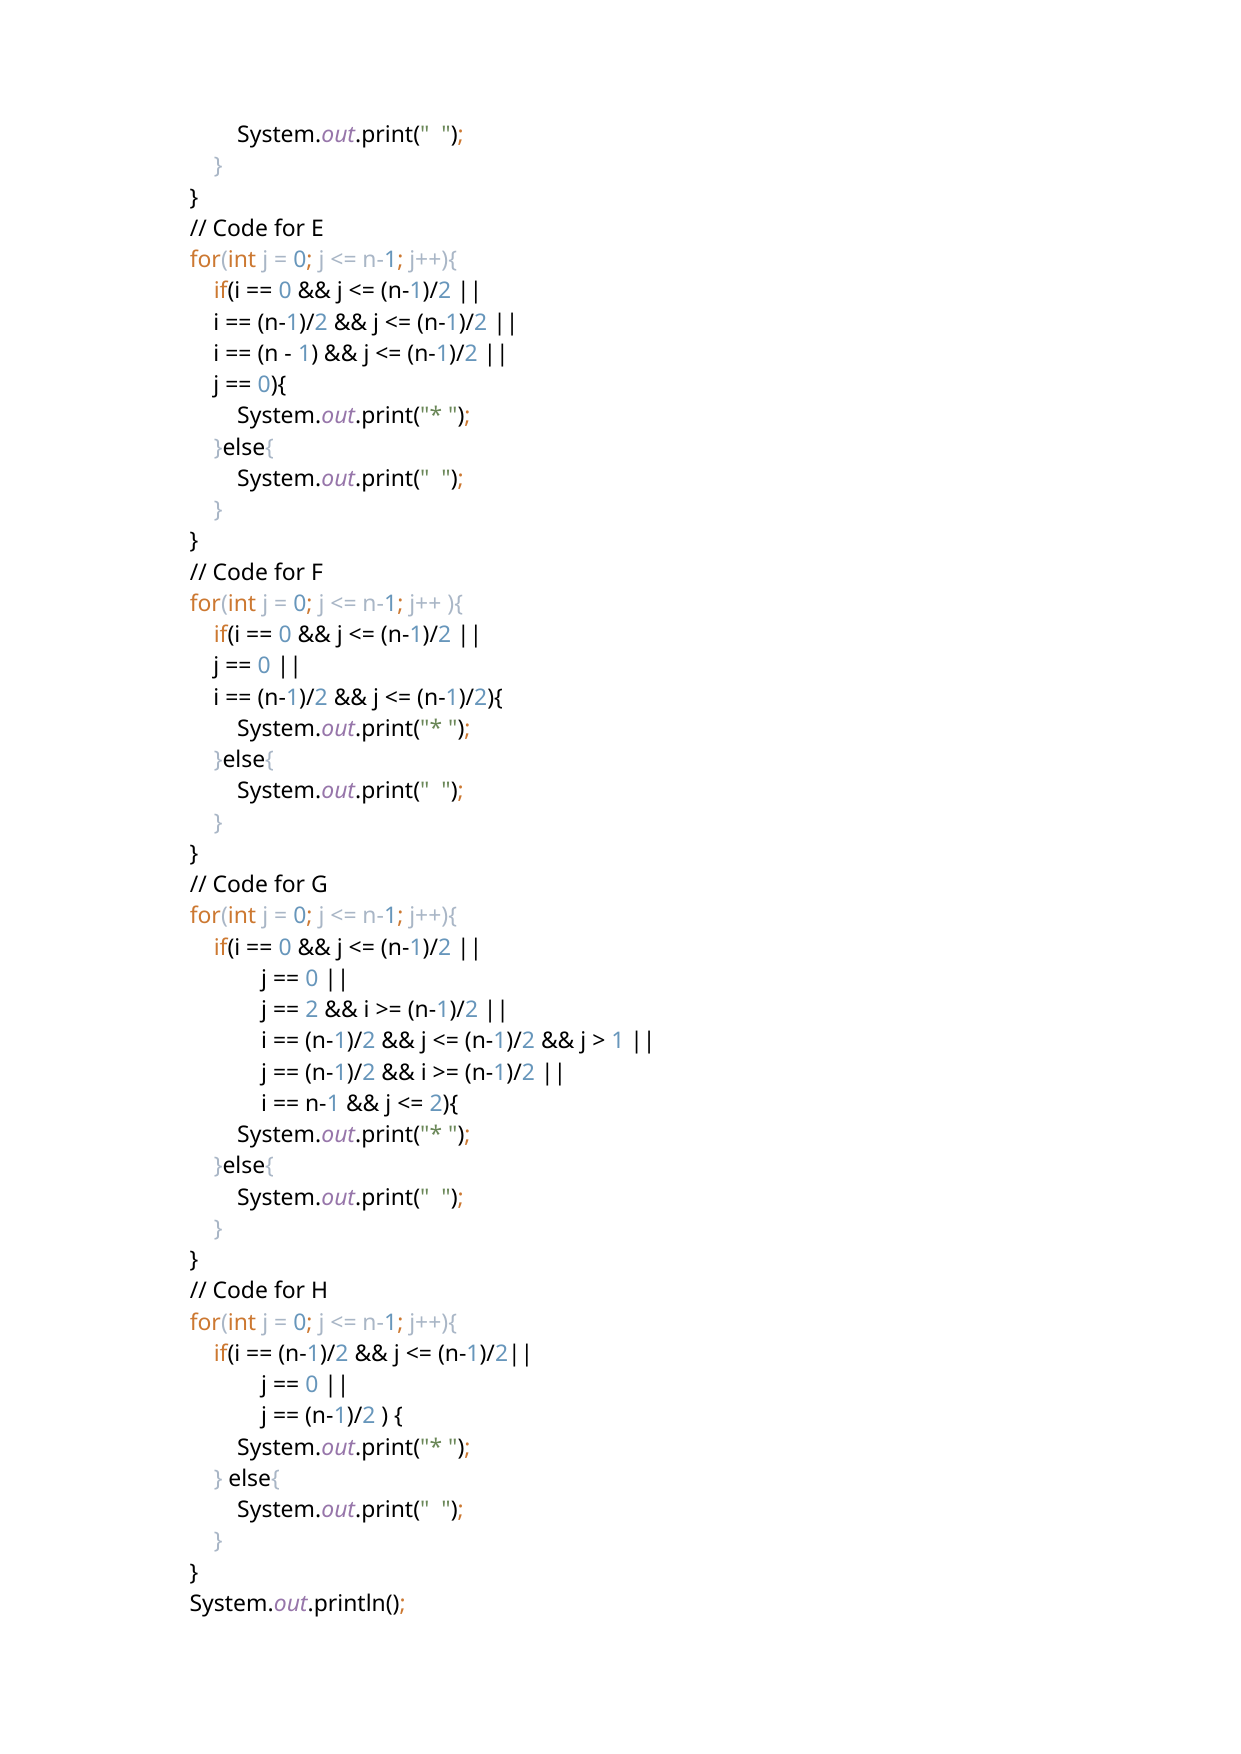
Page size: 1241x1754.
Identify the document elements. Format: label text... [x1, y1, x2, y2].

text System.out.print(" "); [118, 774, 1122, 806]
text i == (n-1)/2 && j <= (n-1)/2){ [118, 681, 1122, 712]
text if(i == 0 && j <= (n-1)/2 || [118, 618, 1122, 649]
text // Code for G [118, 868, 1122, 899]
text System.out.print("* "); [118, 399, 1122, 431]
text } else{ [118, 1462, 1122, 1493]
text System.out.print("* "); [118, 1118, 1122, 1149]
text System.out.print(" "); [118, 1181, 1122, 1212]
text // Code for E [118, 212, 1122, 243]
text i == (n - 1) && j <= (n-1)/2 || [118, 337, 1122, 368]
text j == 2 && i >= (n-1)/2 || [118, 993, 1122, 1024]
text i == (n-1)/2 && j <= (n-1)/2 && j > 1 || [118, 1024, 1122, 1056]
text } [118, 493, 1122, 524]
text if(i == 0 && j <= (n-1)/2 || [118, 931, 1122, 962]
text } [118, 524, 1122, 556]
text System.out.print("* "); [118, 1431, 1122, 1462]
text }else{ [118, 743, 1122, 774]
text for(int j = 0; j <= n-1; j++){ [118, 243, 1122, 274]
text if(i == 0 && j <= (n-1)/2 || [118, 274, 1122, 306]
text j == 0 || [118, 962, 1122, 993]
text // Code for H [118, 1274, 1122, 1306]
text System.out.println(); [118, 1587, 1122, 1618]
text j == 0 || [118, 649, 1122, 681]
text System.out.print(" "); [118, 118, 1122, 149]
text System.out.print(" "); [118, 1493, 1122, 1524]
text } [118, 837, 1122, 868]
text j == 0){ [118, 368, 1122, 399]
text }else{ [118, 1149, 1122, 1181]
text System.out.print("* "); [118, 712, 1122, 743]
text System.out.print(" "); [118, 462, 1122, 493]
text } [118, 181, 1122, 212]
text } [118, 1556, 1122, 1587]
text } [118, 149, 1122, 181]
text i == (n-1)/2 && j <= (n-1)/2 || [118, 306, 1122, 337]
text } [118, 1212, 1122, 1243]
text j == (n-1)/2 && i >= (n-1)/2 || [118, 1056, 1122, 1087]
text for(int j = 0; j <= n-1; j++){ [118, 899, 1122, 931]
text for(int j = 0; j <= n-1; j++){ [118, 1306, 1122, 1337]
text j == (n-1)/2 ) { [118, 1399, 1122, 1431]
text i == n-1 && j <= 2){ [118, 1087, 1122, 1118]
text if(i == (n-1)/2 && j <= (n-1)/2|| [118, 1337, 1122, 1368]
text // Code for F [118, 556, 1122, 587]
text } [118, 806, 1122, 837]
text } [118, 1243, 1122, 1274]
text } [118, 1524, 1122, 1556]
text for(int j = 0; j <= n-1; j++ ){ [118, 587, 1122, 618]
text }else{ [118, 431, 1122, 462]
text j == 0 || [118, 1368, 1122, 1399]
